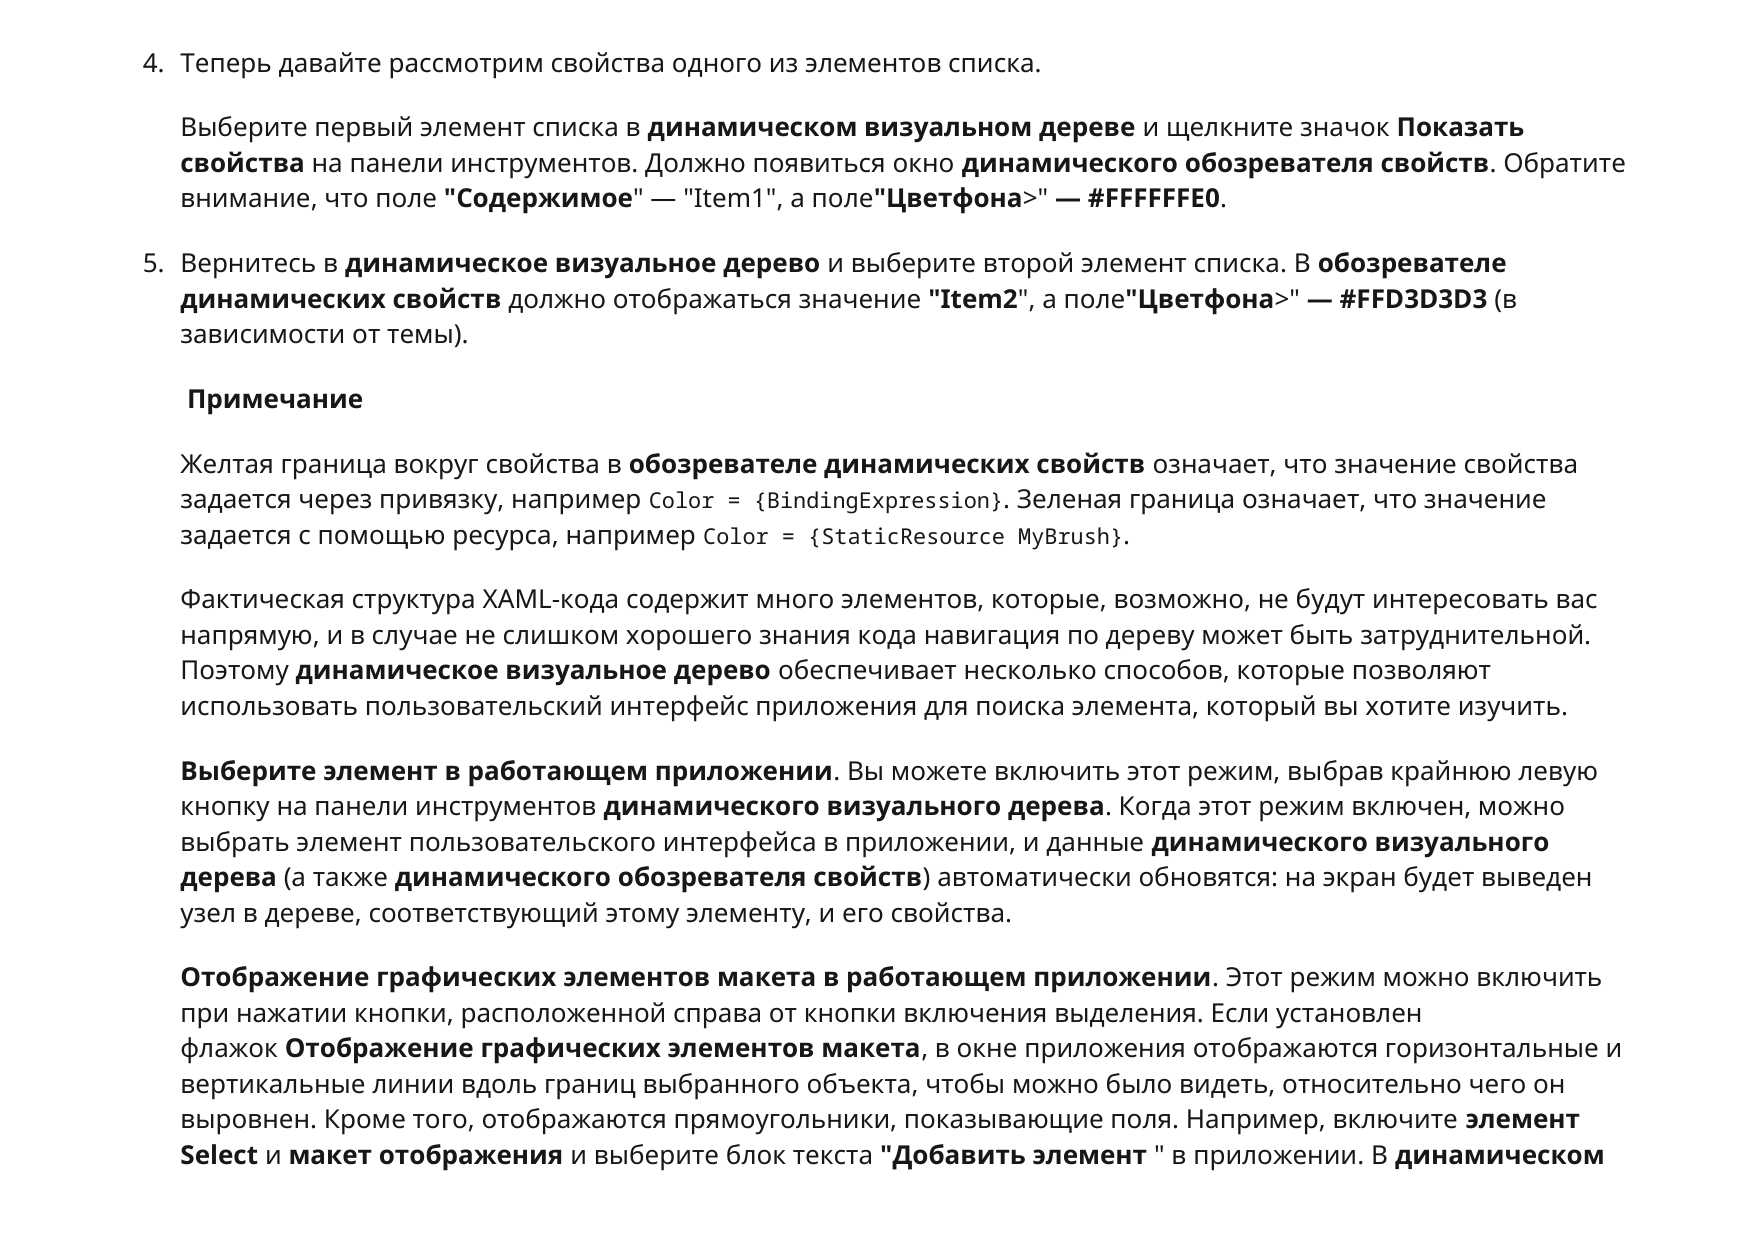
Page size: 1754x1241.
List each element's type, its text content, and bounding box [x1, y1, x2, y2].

list Теперь давайте рассмотрим свойства одного из элементов списка. [143, 44, 1636, 80]
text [180, 959, 1636, 1172]
list Вернитесь в динамическое визуальное дерево и выберите второй элемент списка. В обозревателе динамических свойств должно отображаться значение "Item2", а поле"Цветфона>" — #FFD3D3D3 (в зависимости от темы). [143, 245, 1636, 351]
text Выберите элемент в работающем приложении. Вы можете включить этот режим, выбрав крайнюю левую кнопку на панели инструментов динамического визуального дерева. Когда этот режим включен, можно выбрать элемент пользовательского интерфейса в приложении, и данные динамического визуального дерева (а также динамического обозревателя свойств) автоматически обновятся: на экран будет выведен узел в дереве, соответствующий этому элементу, и его свойства. [180, 752, 1636, 930]
title Примечание [180, 381, 1636, 416]
text Фактическая структура XAML-кода содержит много элементов, которые, возможно, не будут интересовать вас напрямую, и в случае не слишком хорошего знания кода навигация по дереву может быть затруднительной. Поэтому динамическое визуальное дерево обеспечивает несколько способов, которые позволяют использовать пользовательский интерфейс приложения для поиска элемента, который вы хотите изучить. [180, 581, 1636, 723]
text Выберите первый элемент списка в динамическом визуальном дереве и щелкните значок Показать свойства на панели инструментов. Должно появиться окно динамического обозревателя свойств. Обратите внимание, что поле "Содержимое" — "Item1", а поле"Цветфона>" — #FFFFFFE0. [180, 109, 1636, 216]
text Желтая граница вокруг свойства в обозревателе динамических свойств означает, что значение свойства задается через привязку, например Color = {BindingExpression}. Зеленая граница означает, что значение задается с помощью ресурса, например Color = {StaticResource MyBrush}. [180, 445, 1636, 552]
